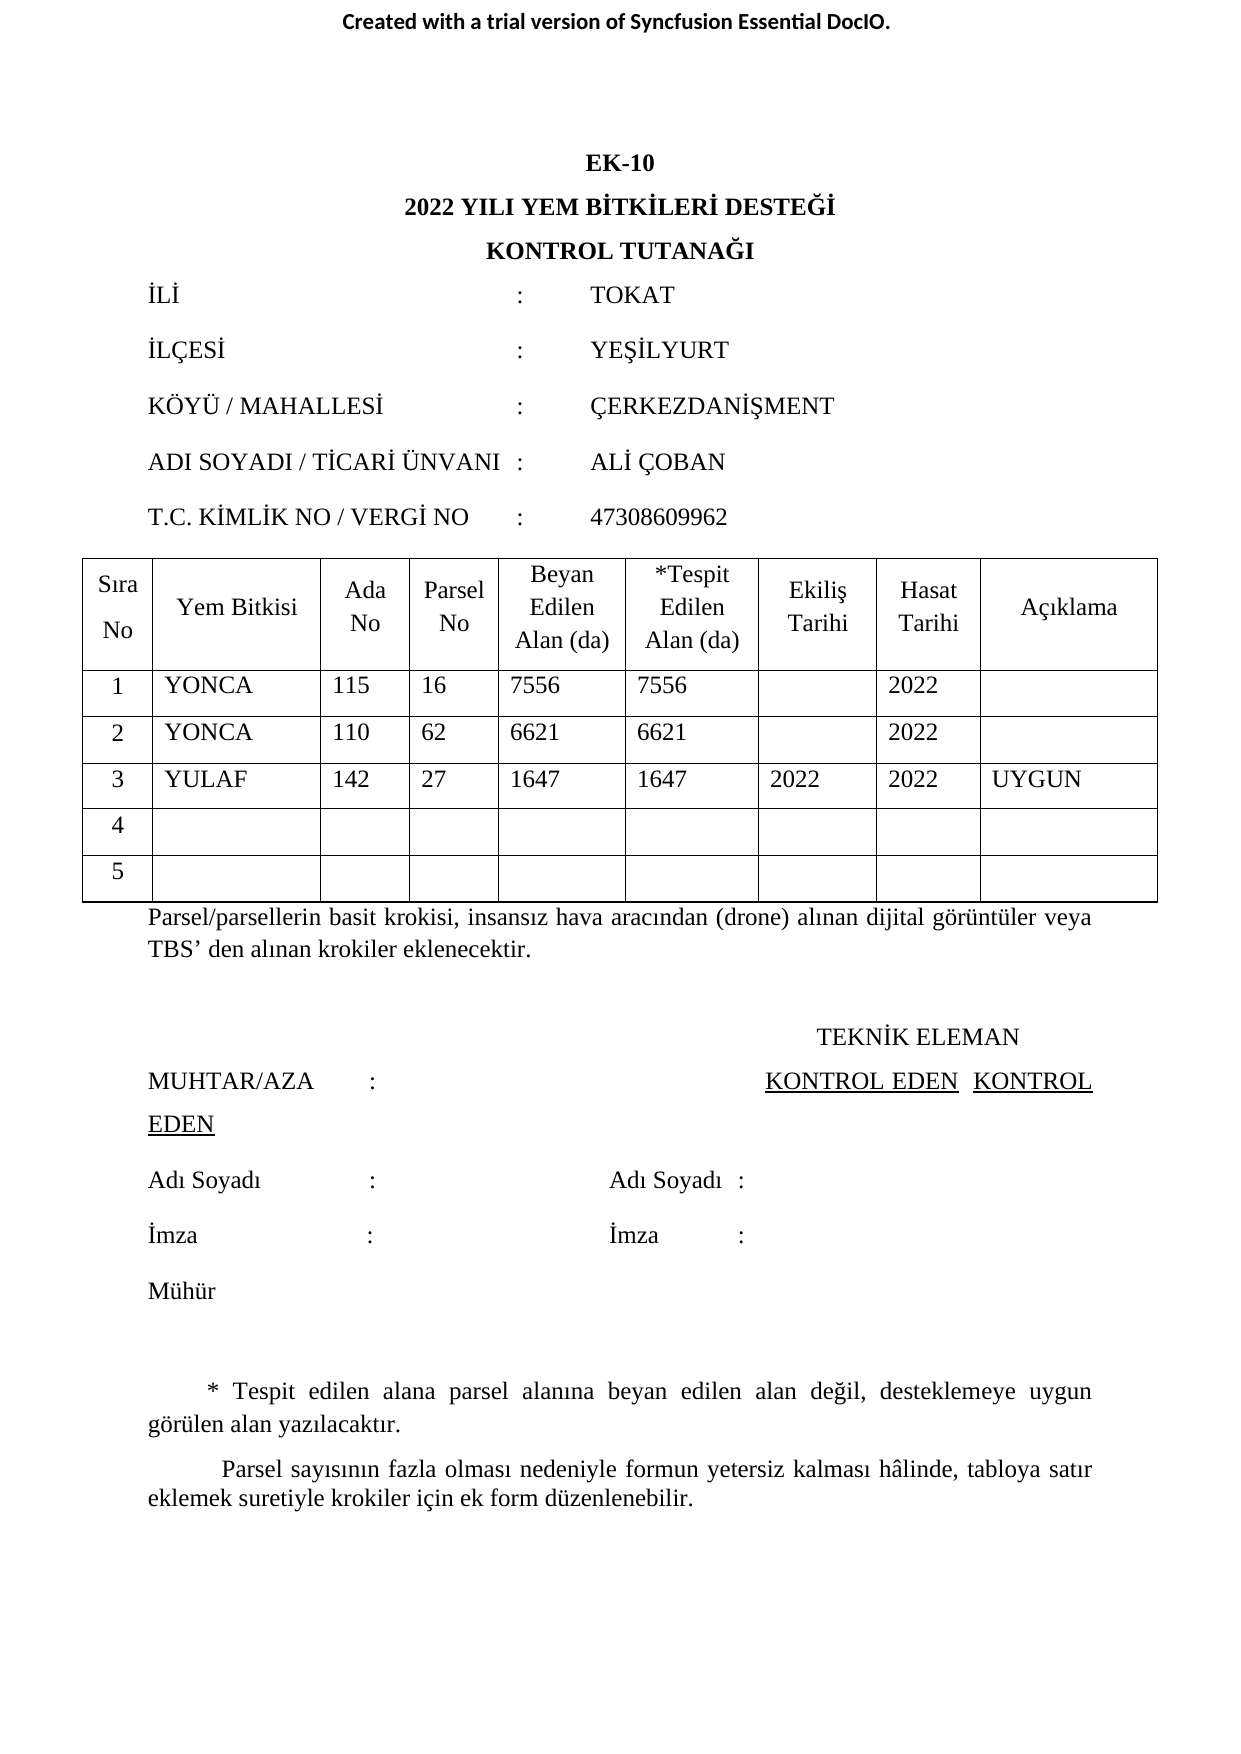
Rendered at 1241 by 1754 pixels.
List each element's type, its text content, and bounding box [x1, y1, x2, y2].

text * Tespit edilen alana parsel alanına beyan edilen alan değil, desteklemeye uygun görülen alan yazılacaktır. [148, 1376, 1093, 1438]
table_header Açıklama [981, 559, 1157, 669]
table_cell [626, 809, 758, 855]
table_cell UYGUN [981, 764, 1157, 808]
table_header Ekiliş Tarihi [759, 559, 876, 669]
table_header Sıra No [83, 559, 152, 669]
text İLİ : TOKAT [148, 280, 1093, 308]
table_cell [981, 717, 1157, 763]
text Mühür [148, 1276, 1093, 1305]
table_header Yem Bitkisi [153, 559, 320, 669]
table_cell 1647 [499, 764, 625, 808]
table_cell [759, 717, 876, 763]
text İmza : İmza : [148, 1221, 1093, 1249]
table_cell 2022 [877, 671, 980, 716]
table_header Hasat Tarihi [877, 559, 980, 669]
table_cell [759, 856, 876, 901]
text Adı Soyadı : Adı Soyadı : [148, 1165, 1093, 1194]
text Parsel sayısının fazla olması nedeniyle formun yetersiz kalması hâlinde, tabloya satır eklemek suretiyle krokiler için ek form düzenlenebilir. [148, 1454, 1093, 1512]
table_header *Tespit Edilen Alan (da) [626, 559, 758, 669]
table_cell YULAF [153, 764, 320, 808]
table_cell [321, 856, 409, 901]
table_cell 2022 [759, 764, 876, 808]
table_cell 6621 [499, 717, 625, 763]
table_cell YONCA [153, 717, 320, 763]
text TEKNİK ELEMAN [148, 1022, 1093, 1051]
table_cell [321, 809, 409, 855]
table_header Beyan Edilen Alan (da) [499, 559, 625, 669]
text EK-10 [148, 148, 1093, 176]
table_cell 142 [321, 764, 409, 808]
table_cell 110 [321, 717, 409, 763]
text Parsel/parsellerin basit krokisi, insansız hava aracından (drone) alınan dijital görüntüler veya TBS’ den alınan krokiler eklenecektir. [148, 903, 1093, 963]
table_cell [410, 856, 498, 901]
table_cell 2 [83, 717, 152, 763]
table_cell [759, 671, 876, 716]
table_cell 4 [83, 809, 152, 855]
table_cell 6621 [626, 717, 758, 763]
table_cell [499, 809, 625, 855]
table_cell 2022 [877, 764, 980, 808]
text KONTROL TUTANAĞI [148, 236, 1093, 264]
table_cell 5 [83, 856, 152, 901]
table_cell [626, 856, 758, 901]
table_cell 27 [410, 764, 498, 808]
table_cell [981, 809, 1157, 855]
table_cell [877, 856, 980, 901]
table_cell 62 [410, 717, 498, 763]
table_cell [877, 809, 980, 855]
table_cell [759, 809, 876, 855]
table_cell 7556 [499, 671, 625, 716]
table_header Ada No [321, 559, 409, 669]
text ADI SOYADI / TİCARİ ÜNVANI : ALİ ÇOBAN [148, 447, 1093, 475]
table_cell 7556 [626, 671, 758, 716]
table_cell [153, 809, 320, 855]
table_cell [981, 671, 1157, 716]
text T.C. KİMLİK NO / VERGİ NO : 47308609962 [148, 502, 1093, 531]
table_header Parsel No [410, 559, 498, 669]
table_cell YONCA [153, 671, 320, 716]
table_cell [153, 856, 320, 901]
table_cell [981, 856, 1157, 901]
table_cell 1 [83, 671, 152, 716]
text KÖYÜ / MAHALLESİ : ÇERKEZDANİŞMENT [148, 391, 1093, 420]
text 2022 YILI YEM BİTKİLERİ DESTEĞİ [148, 192, 1093, 220]
table_cell 3 [83, 764, 152, 808]
text İLÇESİ : YEŞİLYURT [148, 335, 1093, 364]
table_cell 115 [321, 671, 409, 716]
table_cell 1647 [626, 764, 758, 808]
table_cell [410, 809, 498, 855]
table_cell 16 [410, 671, 498, 716]
table_cell [499, 856, 625, 901]
table_cell 2022 [877, 717, 980, 763]
text MUHTAR/AZA : KONTROL EDEN KONTROL EDEN [148, 1066, 1093, 1138]
